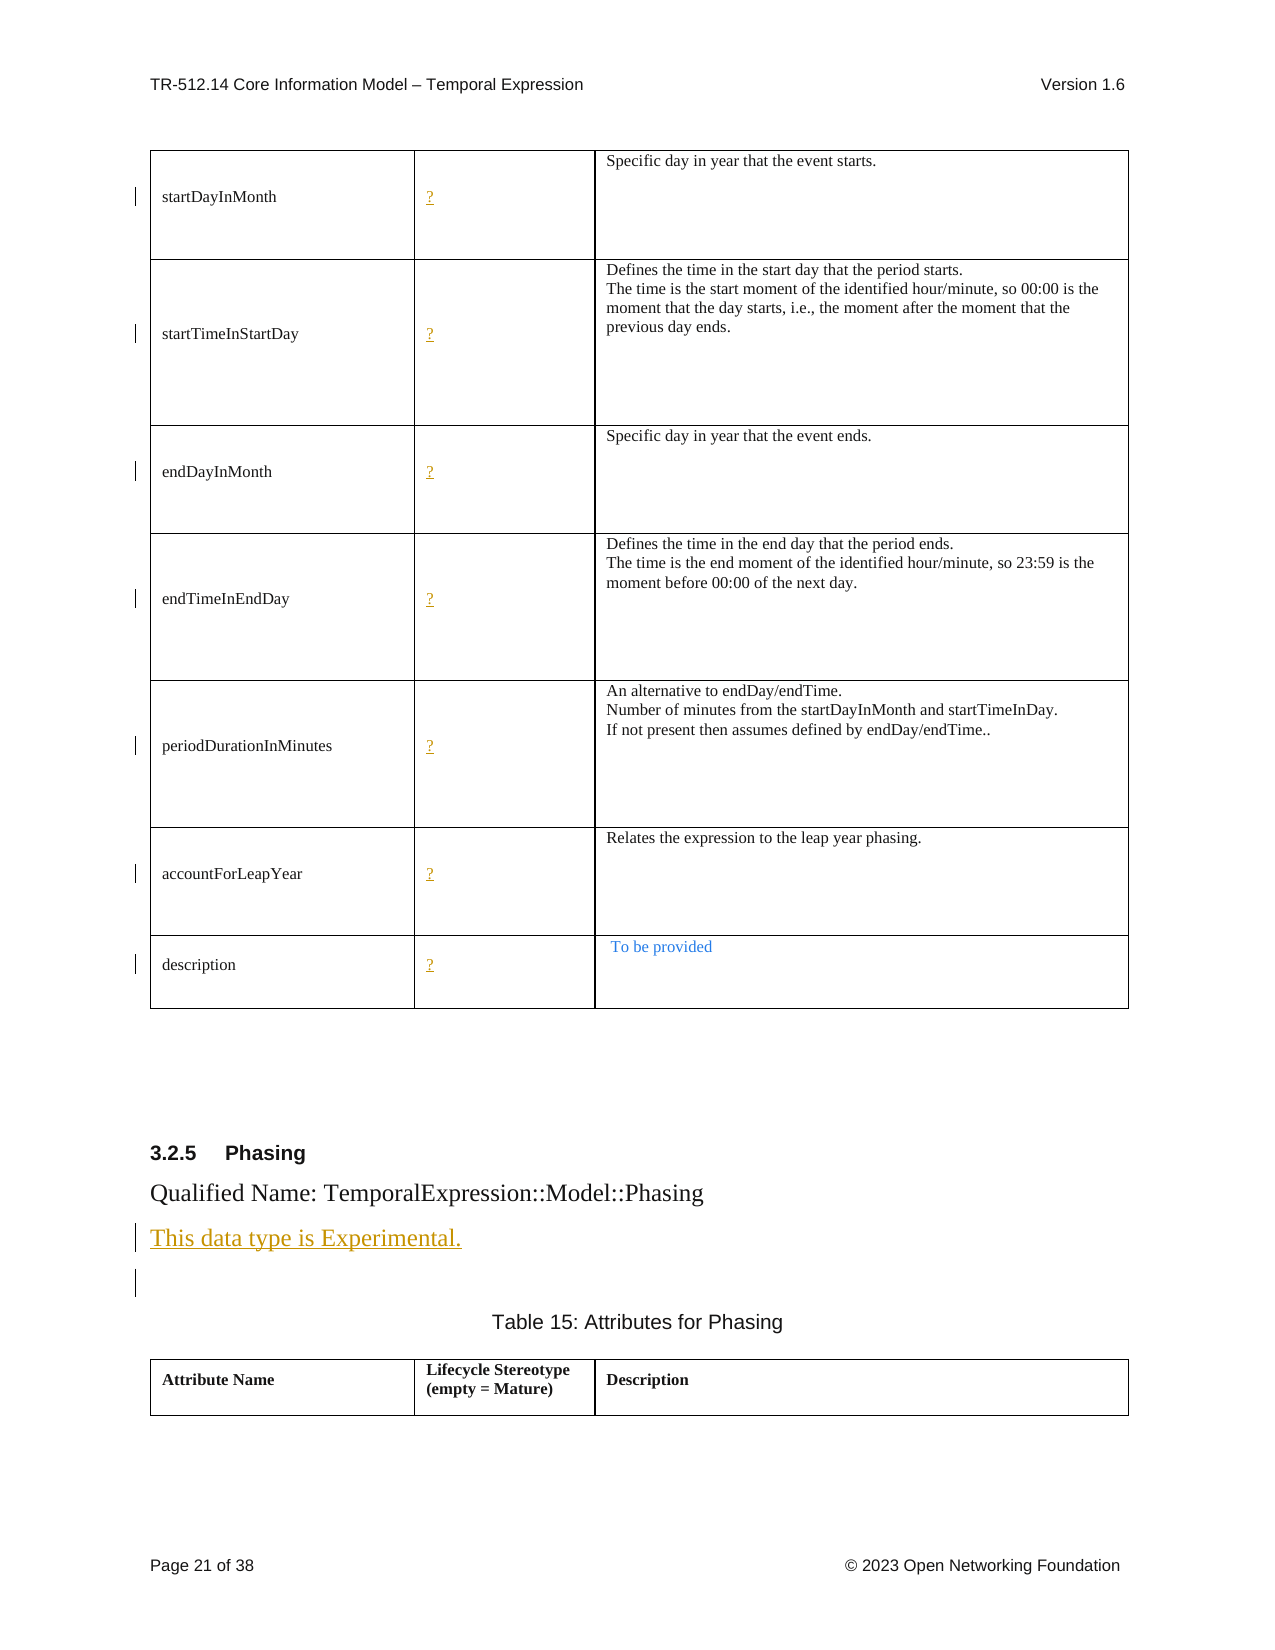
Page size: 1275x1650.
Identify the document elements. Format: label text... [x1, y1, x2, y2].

table_cell accountForLeapYear [151, 828, 414, 935]
table_cell [415, 828, 594, 935]
table_cell [415, 426, 594, 533]
table_cell startTimeInStartDay [151, 260, 414, 424]
table_header Attribute Name [151, 1360, 414, 1415]
table_cell endTimeInEndDay [151, 534, 414, 680]
subtitle Phasing [150, 1141, 1125, 1165]
table_cell Relates the expression to the leap year phasing. [596, 828, 1128, 935]
table_cell [415, 936, 594, 1008]
table_cell An alternative to endDay/endTime. Number of minutes from the startDayInMonth and startTimeInDay. If not present then assumes defined by endDay/endTime.. [596, 681, 1128, 827]
table_cell Specific day in year that the event ends. [596, 426, 1128, 533]
table_cell [415, 260, 594, 424]
table_cell description [151, 936, 414, 1008]
table_cell Defines the time in the end day that the period ends. The time is the end moment of the identified hour/minute, so 23:59 is the moment before 00:00 of the next day. [596, 534, 1128, 680]
table_cell endDayInMonth [151, 426, 414, 533]
table_header Lifecycle Stereotype (empty = Mature) [415, 1360, 594, 1415]
table_header Description [596, 1360, 1128, 1415]
text Qualified Name: TemporalExpression::Model::Phasing [150, 1178, 1125, 1206]
table_cell [415, 681, 594, 827]
table_cell Specific day in year that the event starts. [596, 151, 1128, 258]
table_cell periodDurationInMinutes [151, 681, 414, 827]
table_cell [415, 151, 594, 258]
table_cell startDayInMonth [151, 151, 414, 258]
table_cell [415, 534, 594, 680]
table_cell Defines the time in the start day that the period starts. The time is the start moment of the identified hour/minute, so 00:00 is the moment that the day starts, i.e., the moment after the moment that the previous day ends. [596, 260, 1128, 424]
table_cell To be provided [596, 936, 1128, 1008]
